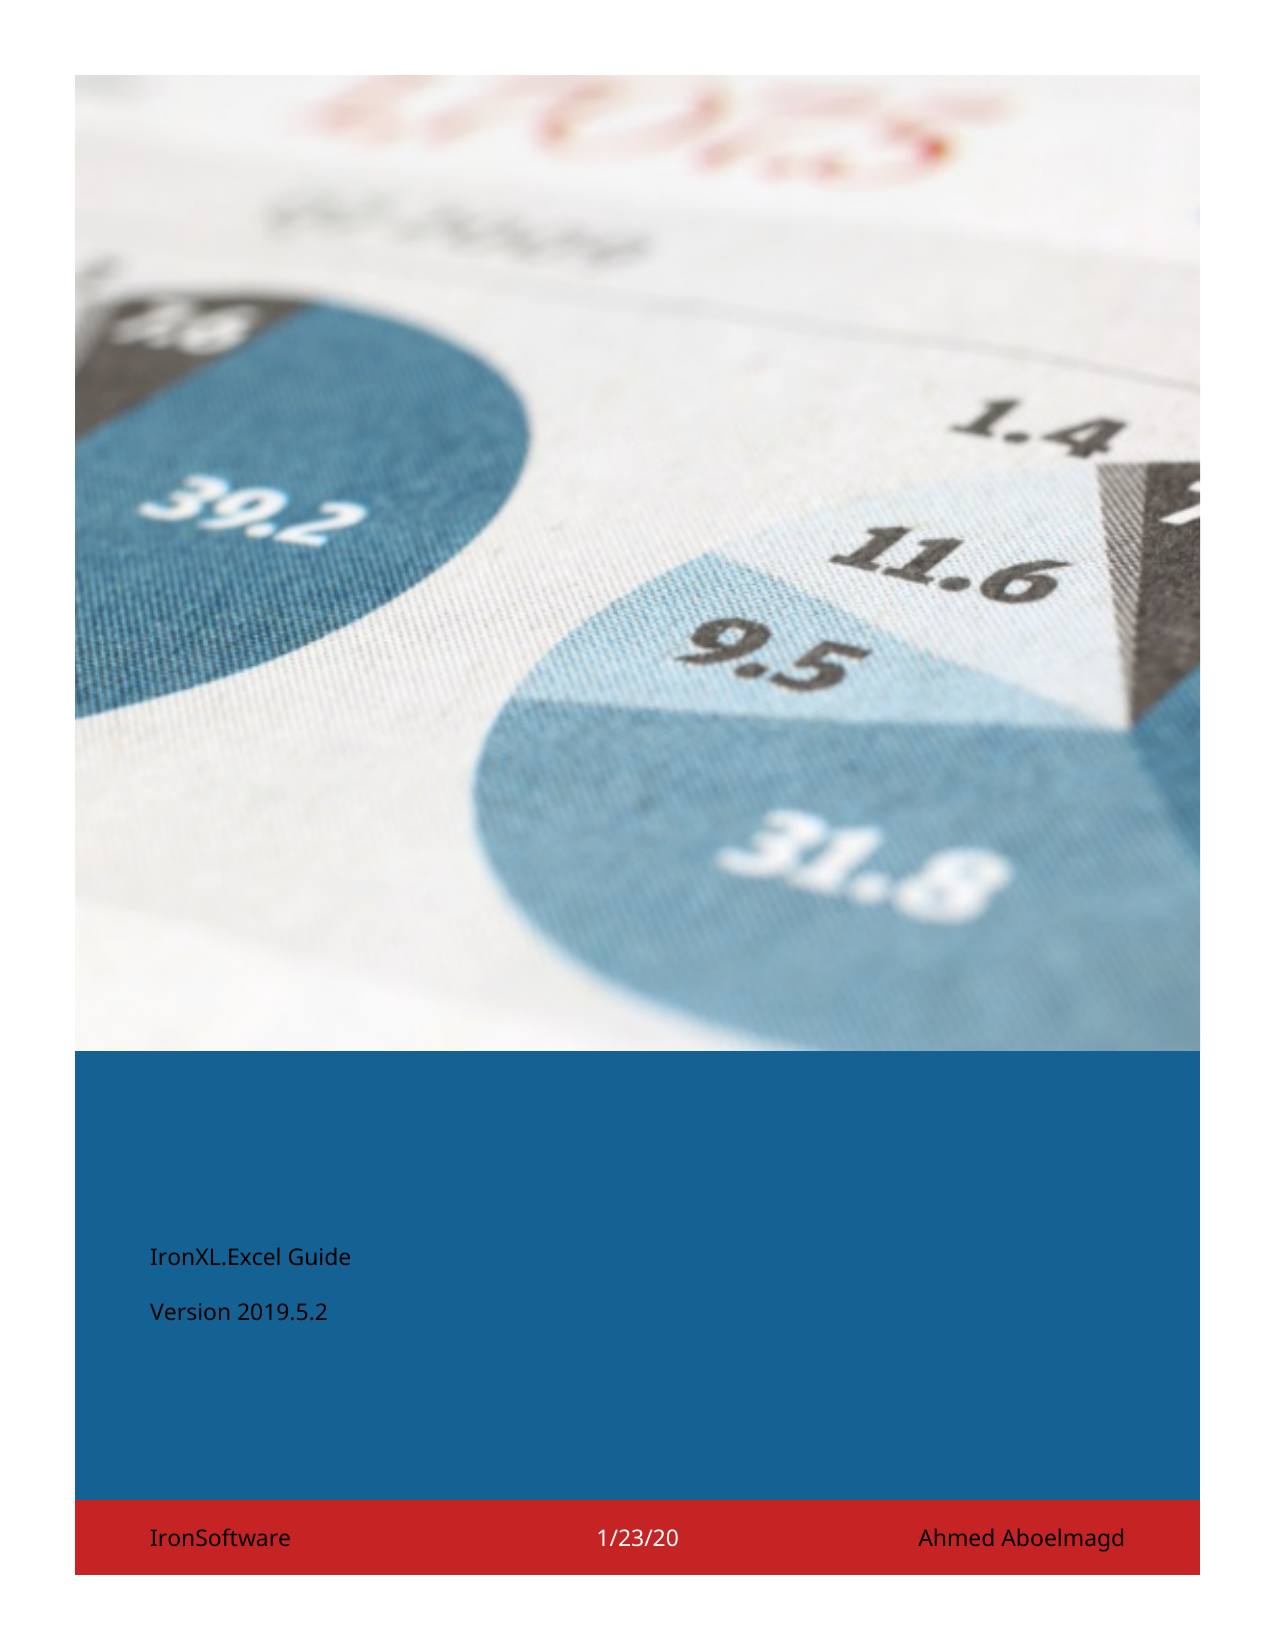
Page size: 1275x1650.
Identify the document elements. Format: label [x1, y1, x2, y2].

picture [75, 75, 1200, 1051]
